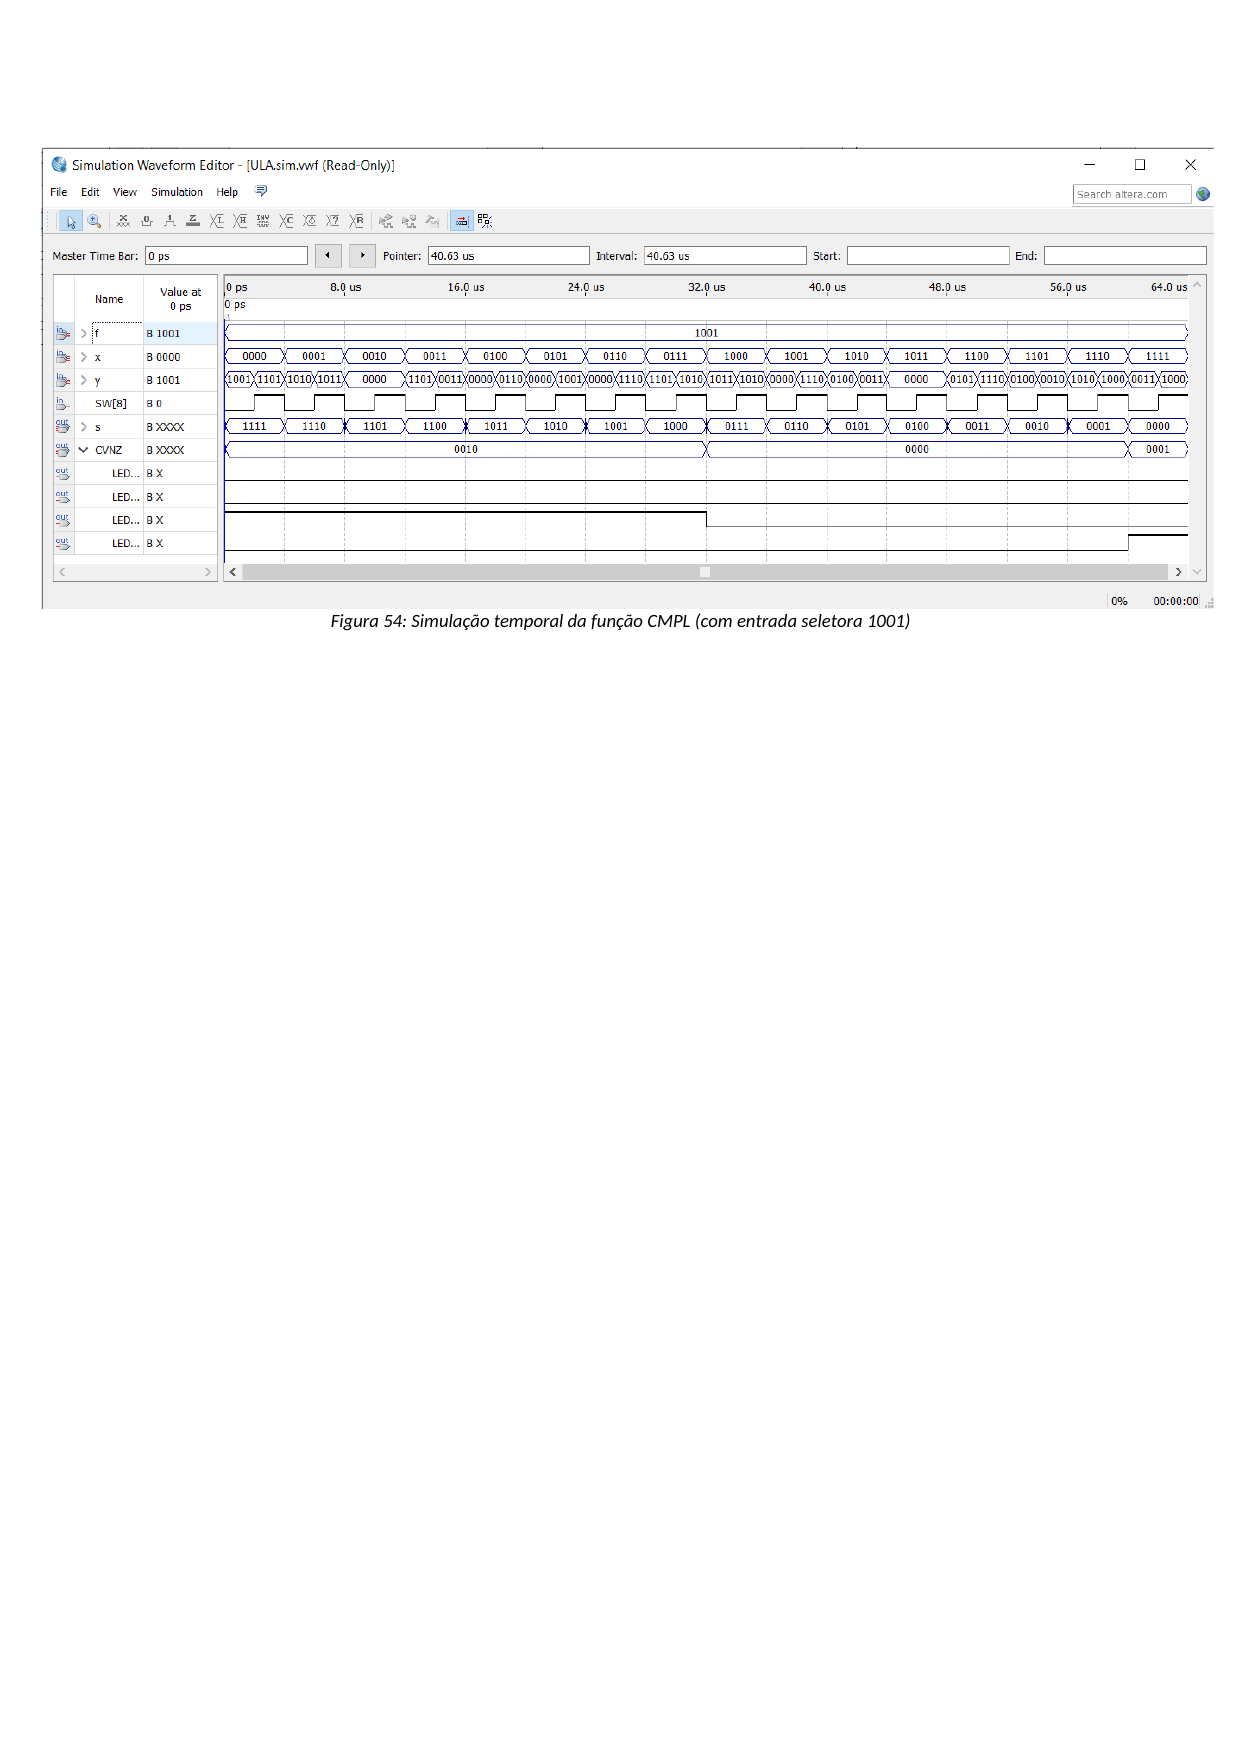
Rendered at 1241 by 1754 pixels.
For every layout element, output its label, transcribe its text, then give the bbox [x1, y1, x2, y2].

table_cell Figura 54: Simulação temporal da função CMPL (com entrada seletora 1001) [30, 148, 1213, 660]
picture [41, 147, 1214, 609]
